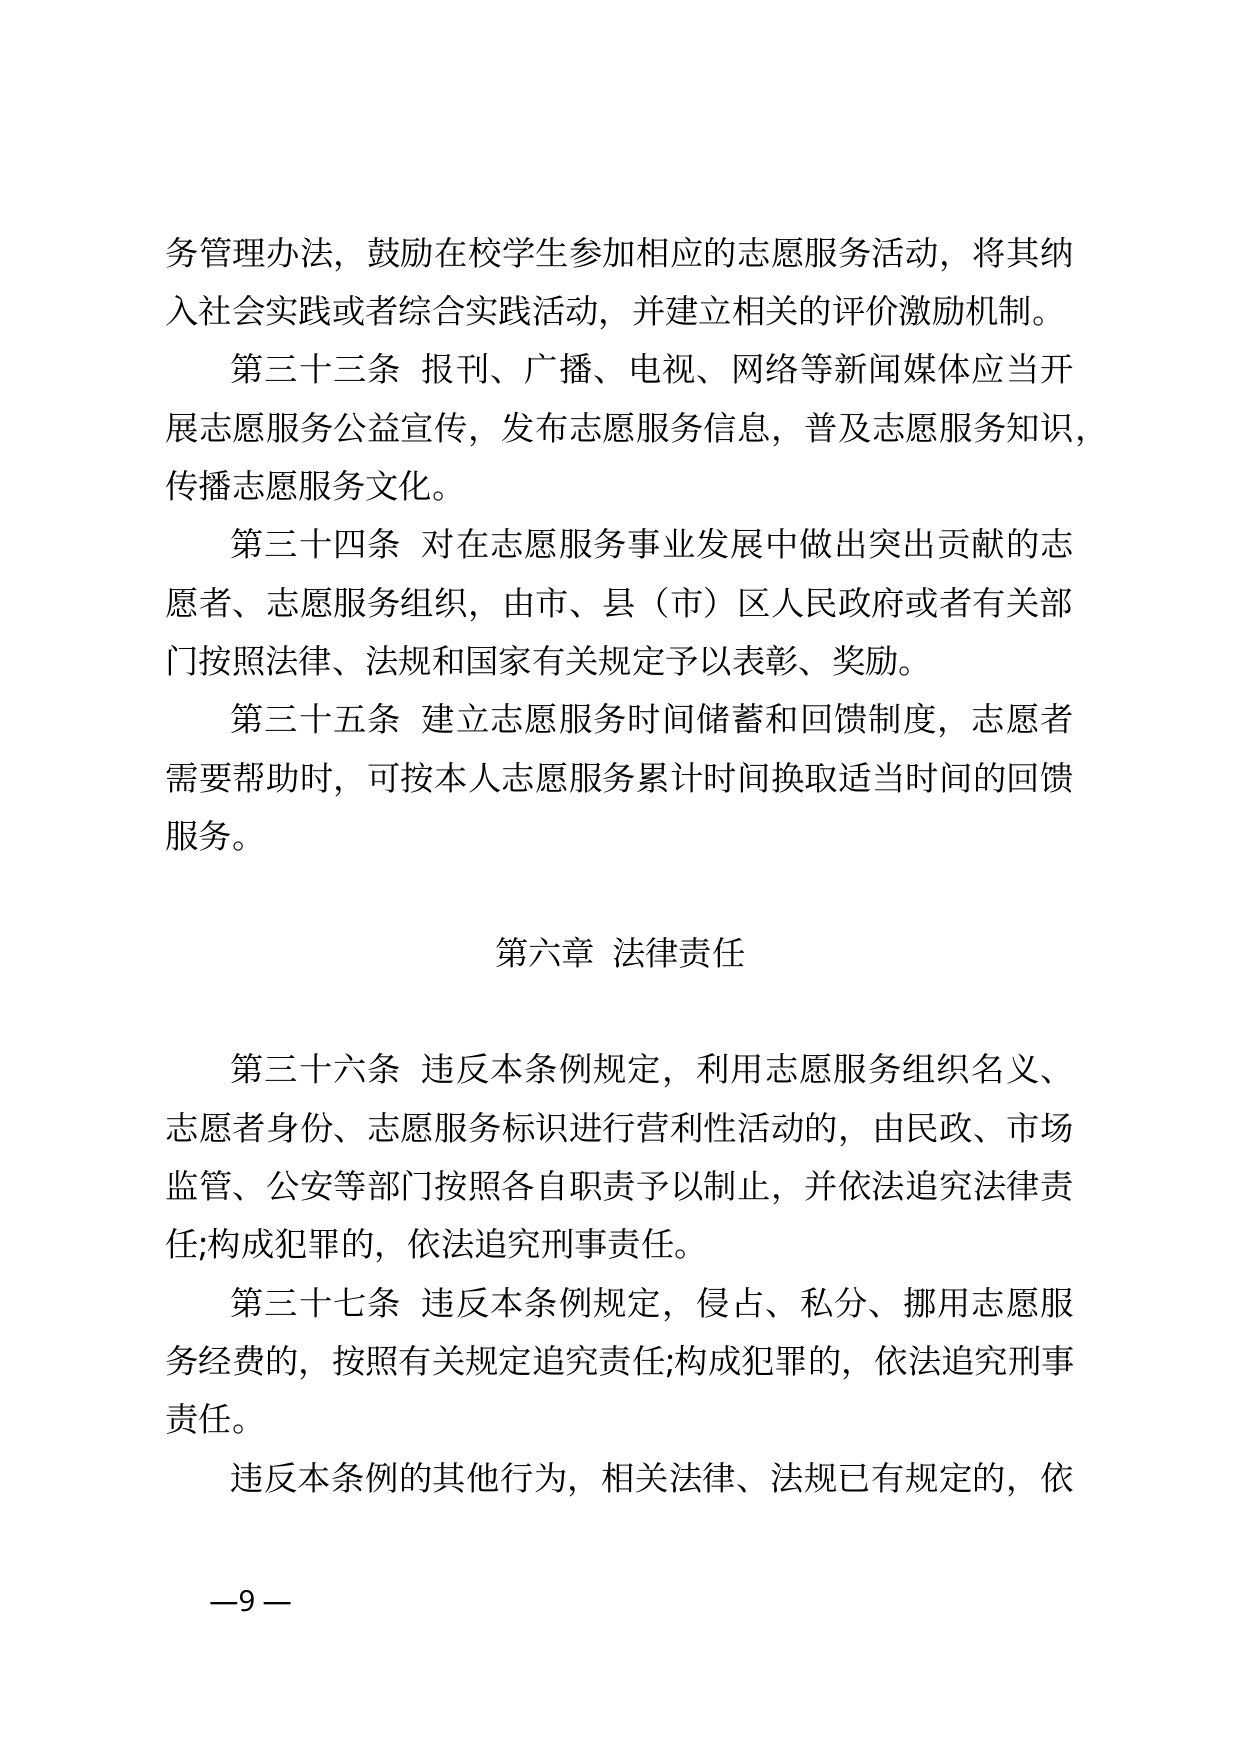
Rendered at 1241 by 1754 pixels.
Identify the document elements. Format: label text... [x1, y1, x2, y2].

text 第三十三条 报刊、广播、电视、网络等新闻媒体应当开展志愿服务公益宣传，发布志愿服务信息，普及志愿服务知识，传播志愿服务文化。 [165, 335, 1075, 510]
text 第三十五条 建立志愿服务时间储蓄和回馈制度，志愿者需要帮助时，可按本人志愿服务累计时间换取适当时间的回馈服务。 [165, 685, 1075, 860]
text 第三十四条 对在志愿服务事业发展中做出突出贡献的志愿者、志愿服务组织，由市、县（市）区人民政府或者有关部门按照法律、法规和国家有关规定予以表彰、奖励。 [165, 510, 1075, 685]
text 第三十六条 违反本条例规定，利用志愿服务组织名义、志愿者身份、志愿服务标识进行营利性活动的，由民政、市场监管、公安等部门按照各自职责予以制止，并依法追究法律责任;构成犯罪的，依法追究刑事责任。 [165, 1035, 1075, 1268]
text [165, 1443, 1075, 1502]
text 第三十七条 违反本条例规定，侵占、私分、挪用志愿服务经费的，按照有关规定追究责任;构成犯罪的，依法追究刑事责任。 [165, 1268, 1075, 1443]
text 第六章 法律责任 [165, 918, 1075, 977]
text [165, 218, 1075, 335]
